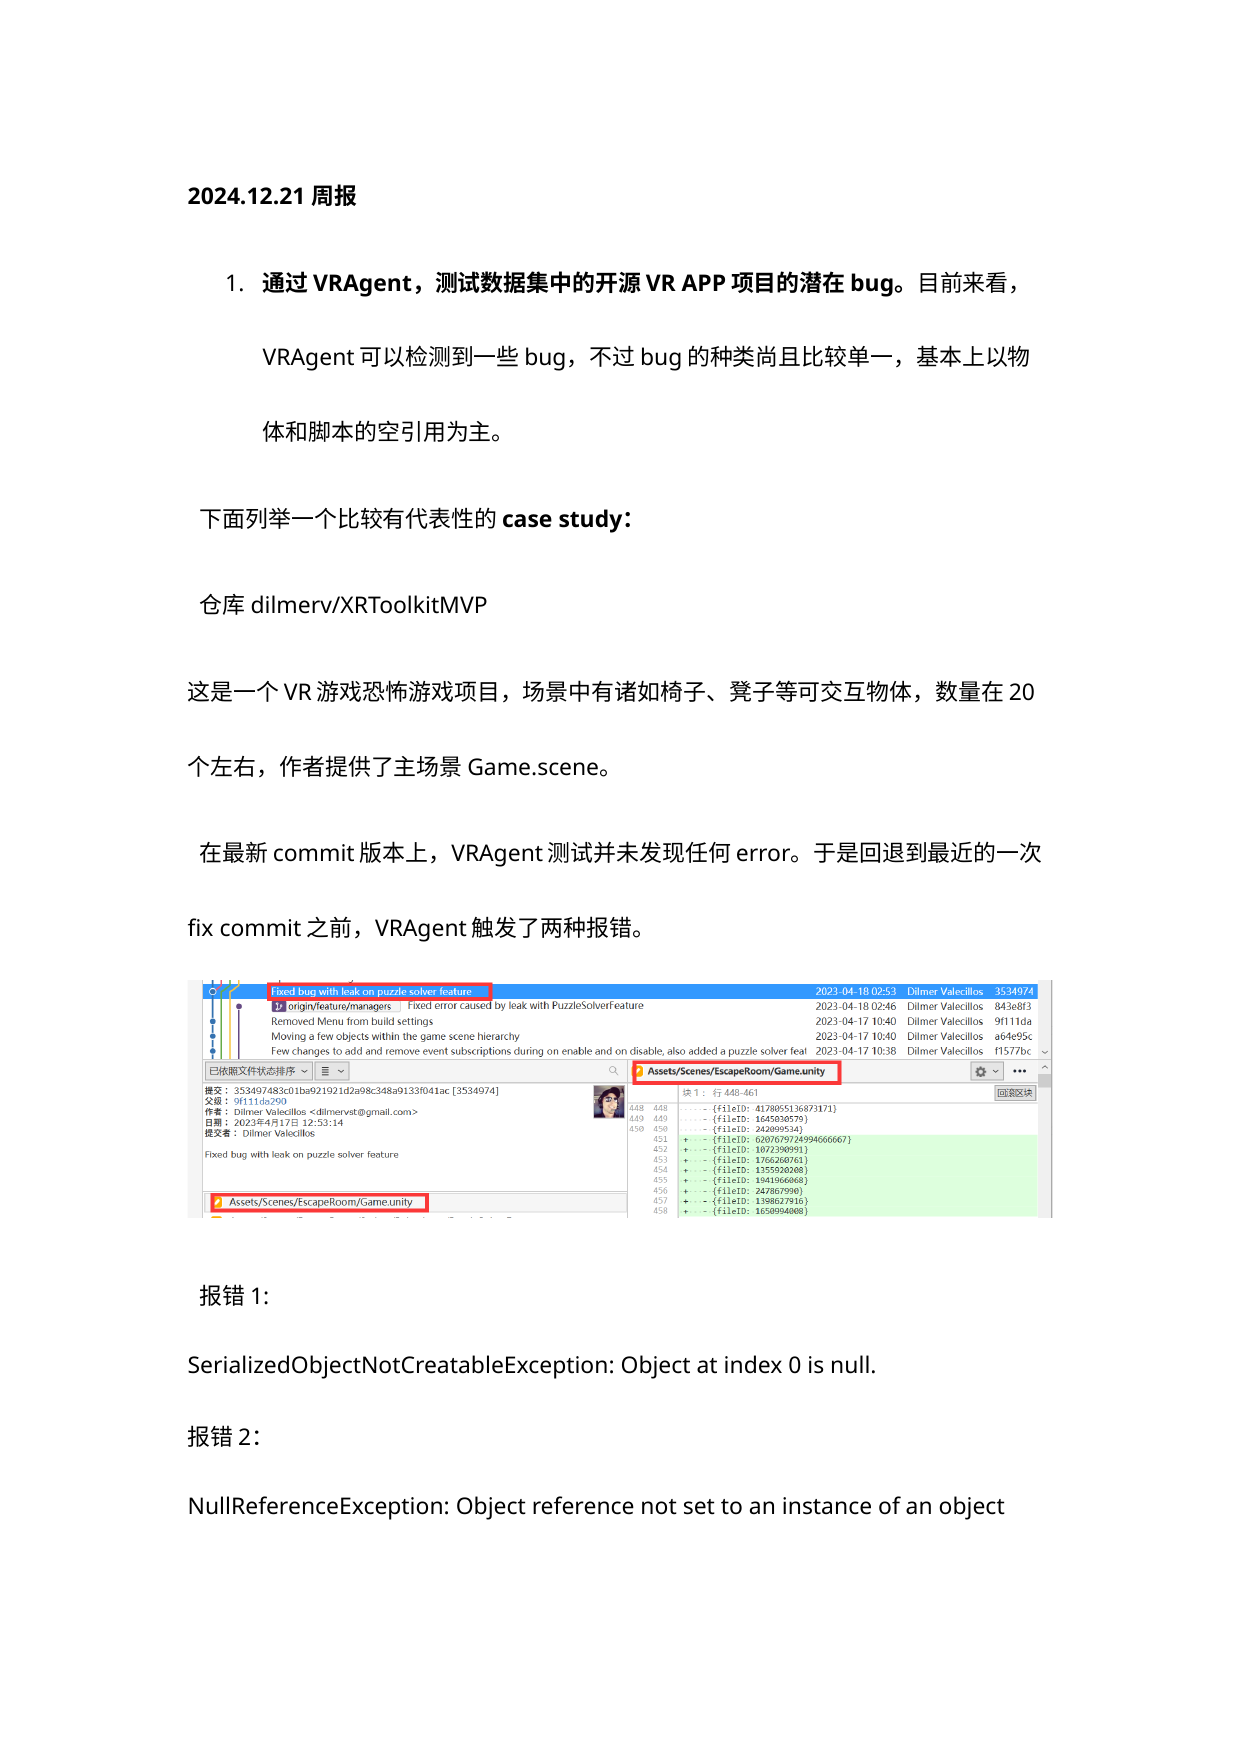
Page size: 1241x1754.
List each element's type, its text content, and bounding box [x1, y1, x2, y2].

text 报错1: [187, 1262, 1053, 1327]
text 这是一个VR游戏恐怖游戏项目，场景中有诸如椅子、凳子等可交互物体，数量在20个左右，作者提供了主场景Game.scene。 [187, 658, 1053, 798]
text 报错2： [187, 1402, 1053, 1467]
text 仓库 dilmerv/XRToolkitMVP [187, 571, 1053, 636]
text 2024.12.21 周报 [187, 162, 1053, 227]
text 下面列举一个比较有代表性的case study： [187, 484, 1053, 549]
text NullReferenceException: Object reference not set to an instance of an object [187, 1489, 1053, 1522]
list 通过VRAgent，测试数据集中的开源VR APP项目的潜在bug。目前来看，VRAgent可以检测到一些bug，不过bug的种类尚且比较单一，基本上以物体和脚本的空引用为主。 [225, 249, 1053, 463]
text 在最新commit版本上，VRAgent测试并未发现任何error。于是回退到最近的一次fix commit之前，VRAgent触发了两种报错。 [187, 819, 1053, 959]
picture [187, 980, 1053, 1218]
text SerializedObjectNotCreatableException: Object at index 0 is null. [187, 1349, 1053, 1381]
